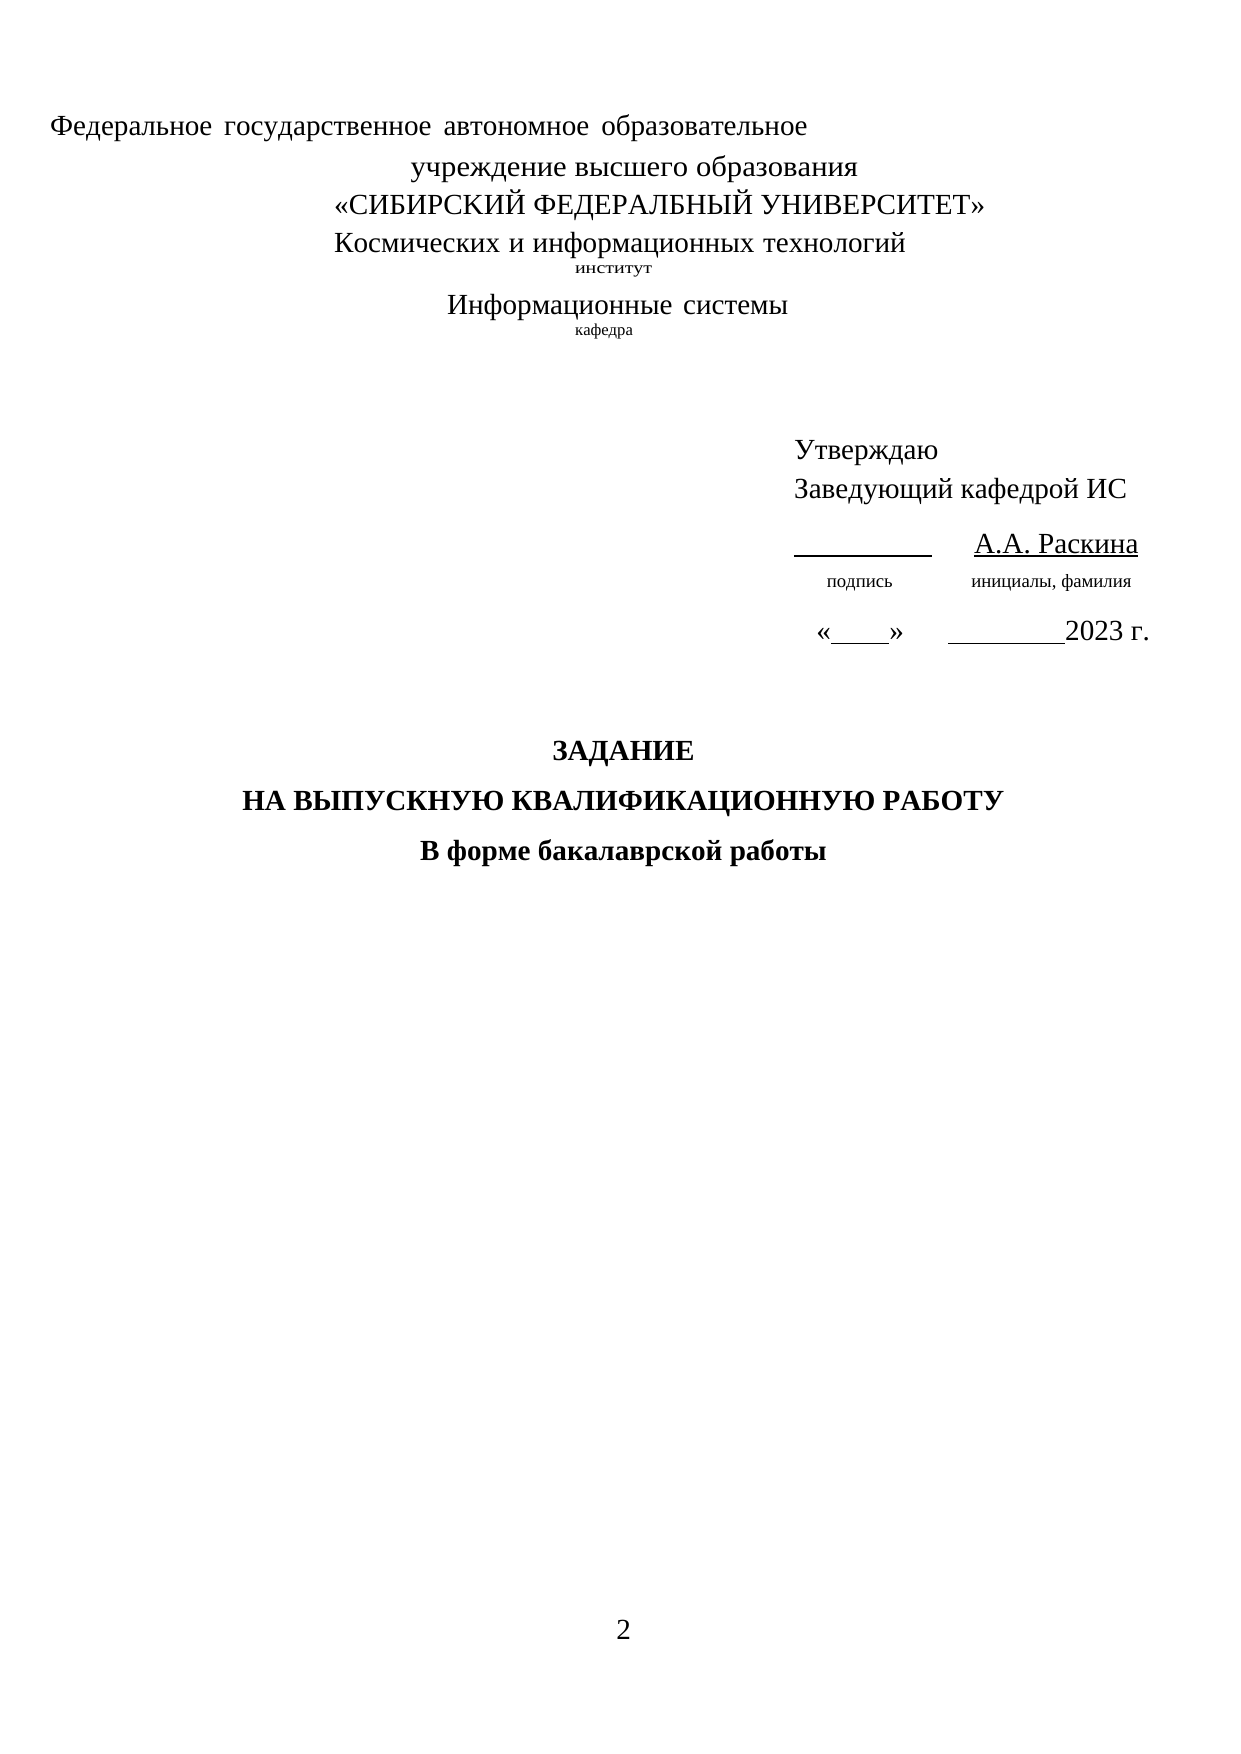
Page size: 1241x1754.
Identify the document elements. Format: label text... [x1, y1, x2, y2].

text ЗАДАНИЕ [50, 733, 1196, 766]
text подпись инициалы, фамилия [50, 570, 1131, 591]
text кафедра [559, 321, 1143, 339]
text учреждение высшего образования [125, 149, 1143, 183]
text «CИБИPCKИЙ ФEДEPAЛБHЫЙ УHИBEPCИTET» [334, 188, 1143, 221]
text Информационные системы [425, 288, 1143, 321]
text НА ВЫПУСКНУЮ КВАЛИФИКАЦИОННУЮ РАБОТУ [50, 783, 1196, 816]
text Утверждаю [794, 432, 1196, 466]
text « » 2023 г. [50, 613, 1150, 647]
text Заведующий кафедрой ИC [794, 471, 1196, 504]
text А.А. Раскина [794, 526, 1196, 560]
text институт [559, 259, 1144, 277]
text В форме бакалаврской работы [50, 833, 1196, 867]
text Космических и информационных технологий [334, 226, 1143, 259]
